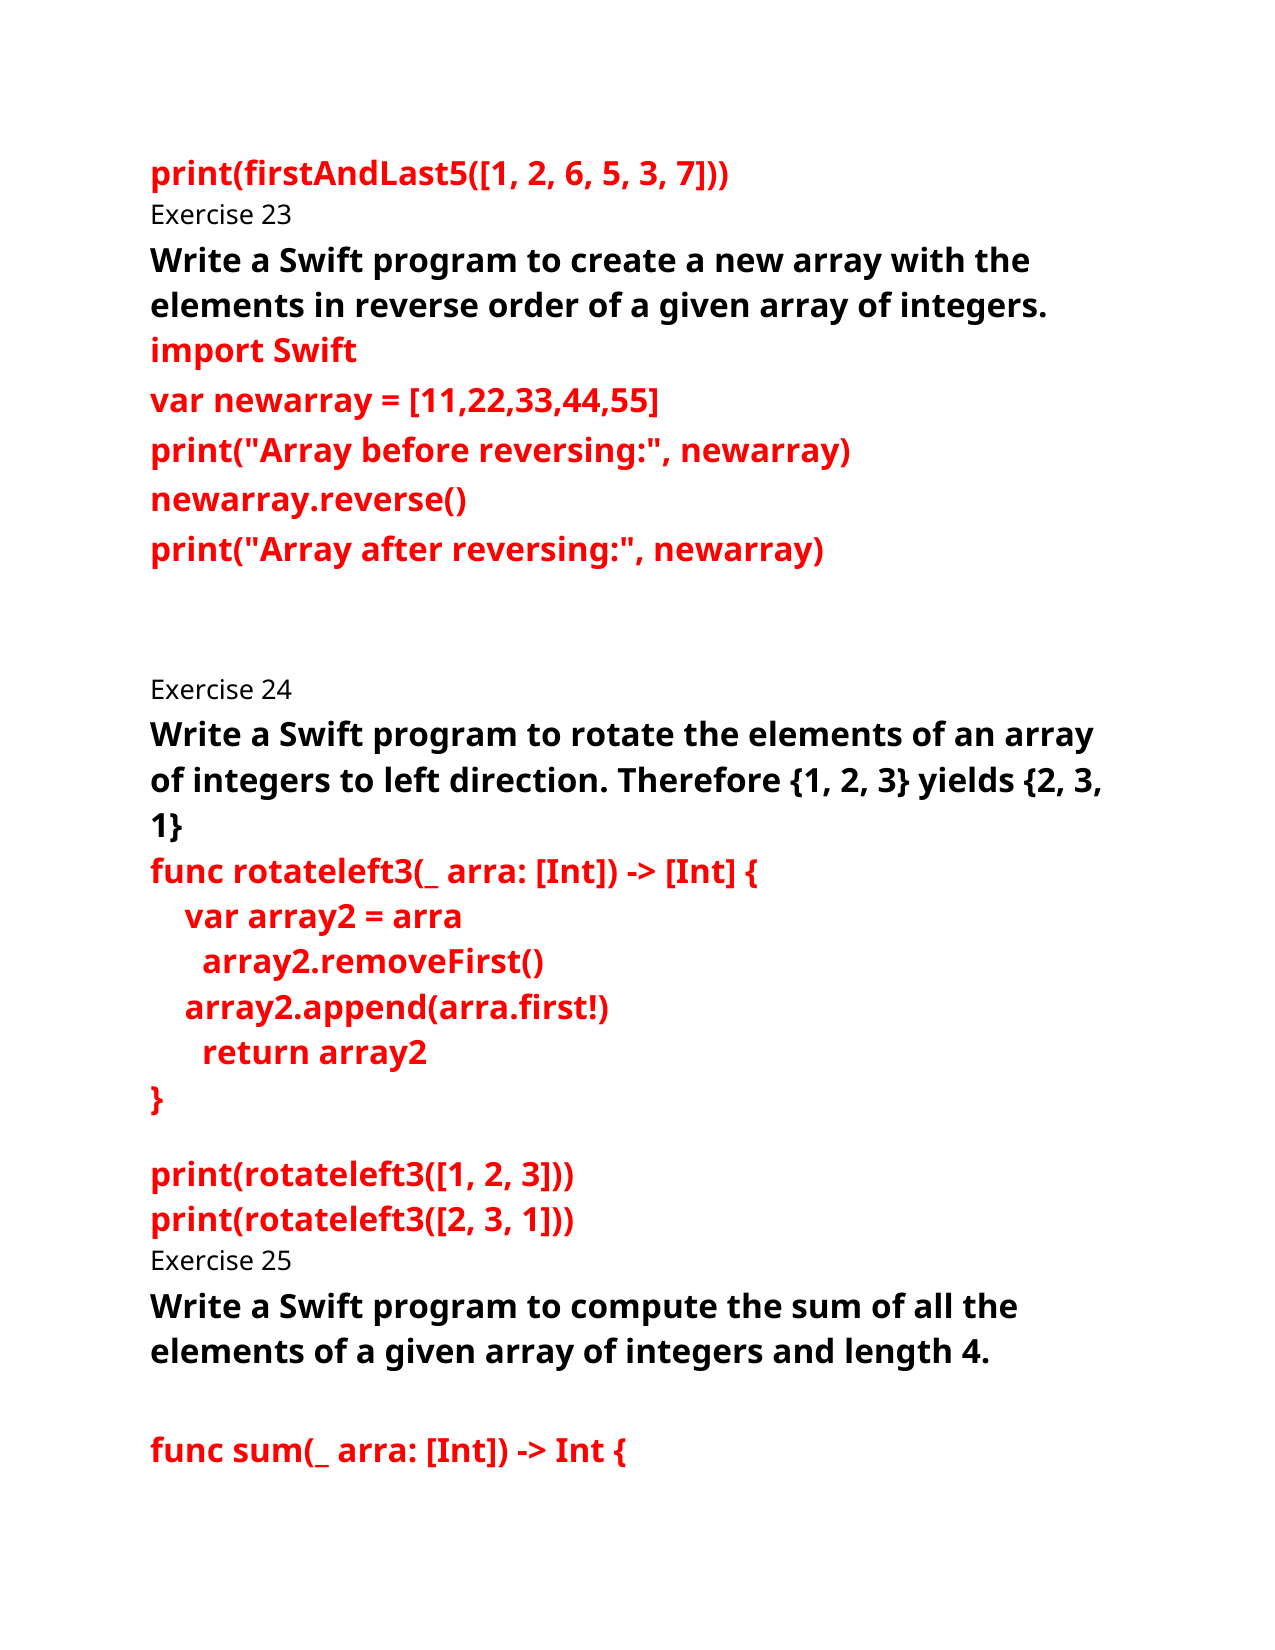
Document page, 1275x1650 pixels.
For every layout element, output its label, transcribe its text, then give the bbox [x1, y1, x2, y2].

text return array2 [150, 1029, 1125, 1074]
text newarray.reverse() [150, 476, 1125, 521]
text Write a Swift program to create a new array with the elements in reverse order of a given array of integers. [150, 236, 1125, 327]
text Exercise 24 [150, 625, 1125, 707]
text print("Array after reversing:", newarray) [150, 526, 1125, 571]
text var newarray = [11,22,33,44,55] [150, 377, 1125, 422]
text array2.append(arra.first!) [150, 984, 1125, 1029]
text func sum(_ arra: [Int]) -> Int { [150, 1427, 1125, 1472]
text Write a Swift program to compute the sum of all the elements of a given array of integers and length 4. [150, 1282, 1125, 1373]
text Exercise 25 [150, 1241, 1125, 1278]
text Write a Swift program to rotate the elements of an array of integers to left direction. Therefore {1, 2, 3} yields {2, 3, 1} [150, 711, 1125, 847]
text print(rotateleft3([2, 3, 1])) [150, 1196, 1125, 1241]
text print(firstAndLast5([1, 2, 6, 5, 3, 7])) [150, 150, 1125, 195]
text array2.removeFirst() [150, 938, 1125, 984]
text func rotateleft3(_ arra: [Int]) -> [Int] { [150, 847, 1125, 893]
text print("Array before reversing:", newarray) [150, 426, 1125, 472]
text var array2 = arra [150, 893, 1125, 938]
text import Swift [150, 327, 1125, 373]
text print(rotateleft3([1, 2, 3])) [150, 1151, 1125, 1196]
text } [150, 1074, 1125, 1120]
text Exercise 23 [150, 195, 1125, 232]
